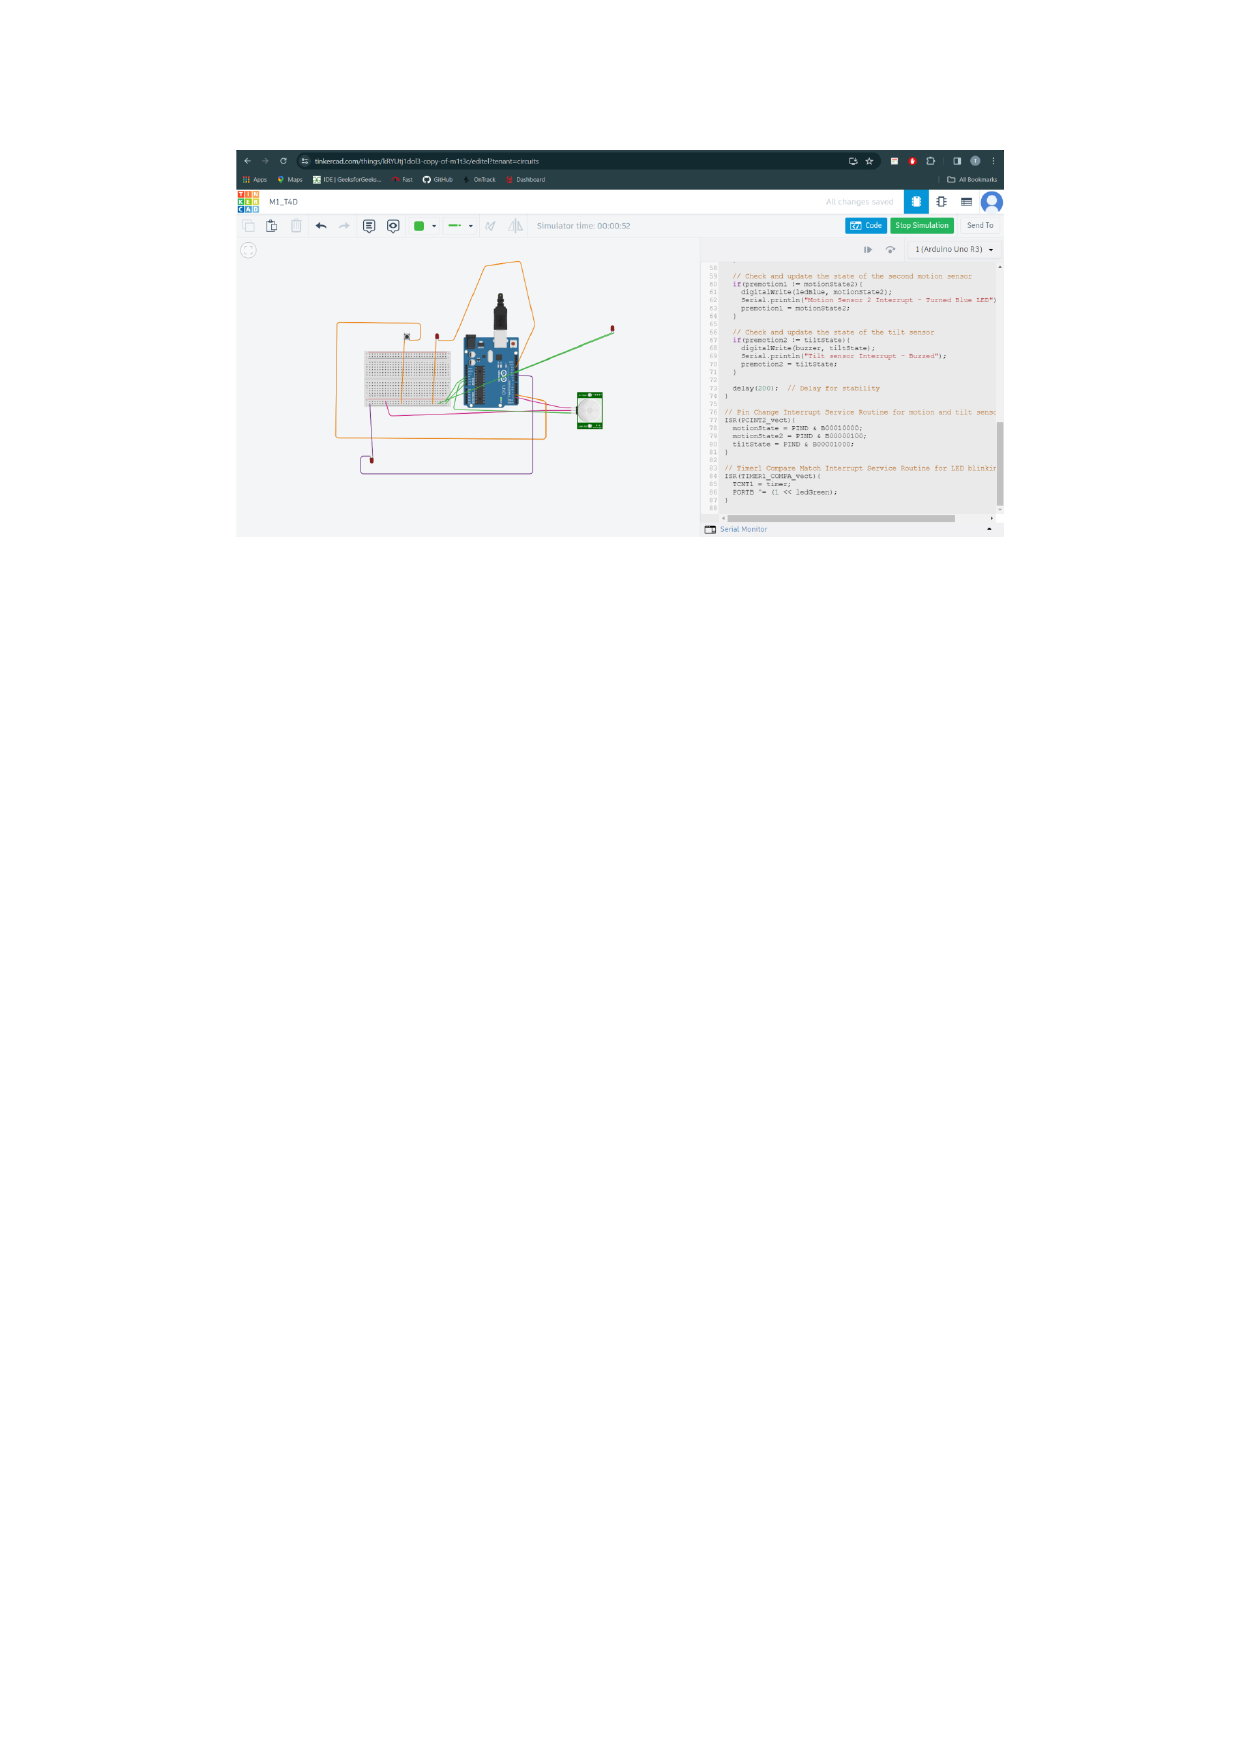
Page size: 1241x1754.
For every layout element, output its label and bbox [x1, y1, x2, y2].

picture [236, 150, 1004, 537]
